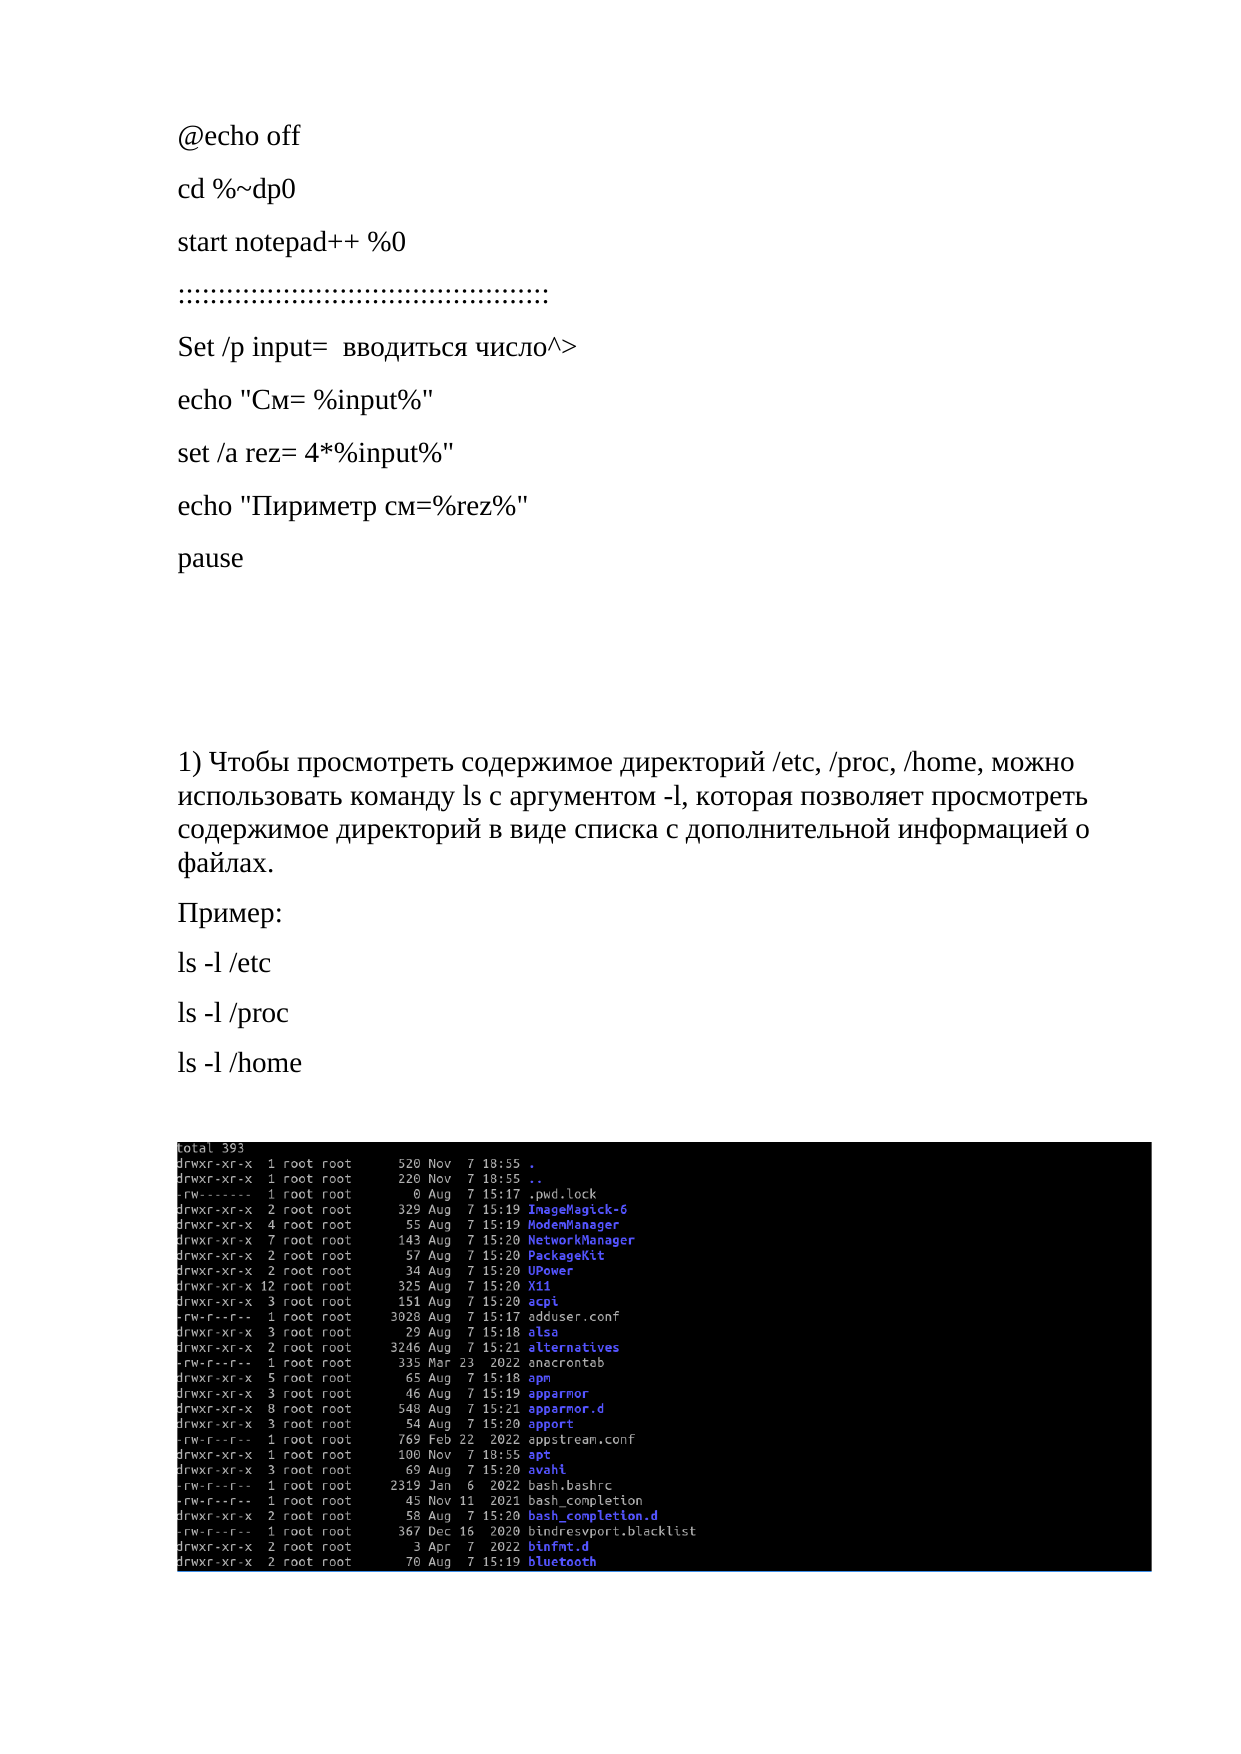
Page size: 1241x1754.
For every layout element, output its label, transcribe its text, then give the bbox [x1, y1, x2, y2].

text echo "См= %input%" [177, 382, 1152, 416]
text cd %~dp0 [177, 171, 1152, 204]
text pause [177, 541, 1152, 574]
text 1) Чтобы просмотреть содержимое директорий /etc, /proc, /home, можно использовать команду ls с аргументом -l, которая позволяет просмотреть содержимое директорий в виде списка с дополнительной информацией о файлах. [177, 744, 1152, 878]
text set /a rez= 4*%input%" [177, 435, 1152, 468]
text Set /p input= вводиться число^> [177, 329, 1152, 363]
text Пример: [177, 895, 1152, 928]
text :::::::::::::::::::::::::::::::::::::::::::::: [177, 277, 1152, 310]
text ls -l /home [177, 1046, 1152, 1079]
text echo "Пириметр см=%rez%" [177, 488, 1152, 521]
text start notepad++ %0 [177, 224, 1152, 257]
text ls -l /proc [177, 995, 1152, 1029]
text ls -l /etc [177, 945, 1152, 979]
picture [177, 1142, 1152, 1572]
text @echo off [177, 118, 1152, 152]
